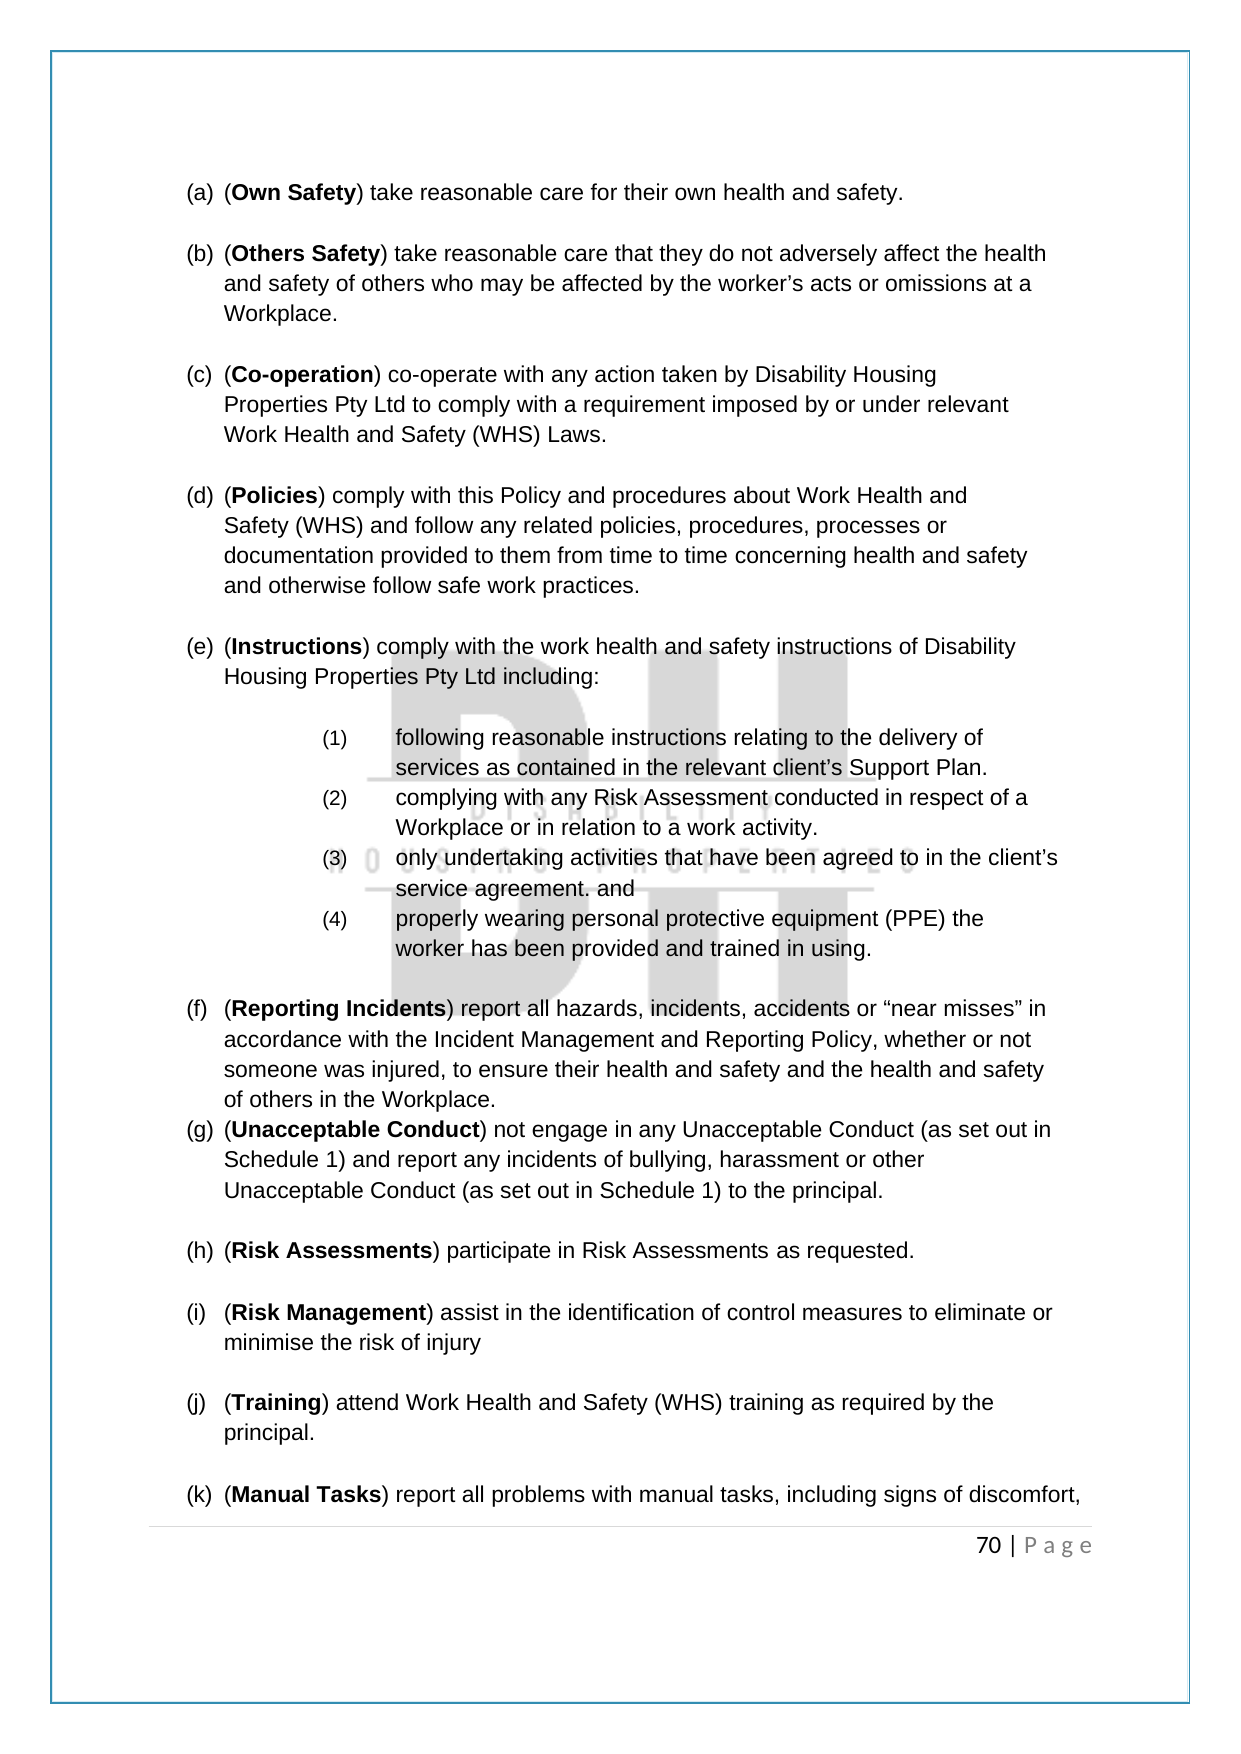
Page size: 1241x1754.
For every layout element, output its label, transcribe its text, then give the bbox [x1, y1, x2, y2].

list (Policies) comply with this Policy and procedures about Work Health and Safety (WHS) and follow any related policies, procedures, processes or documentation provided to them from time to time concerning health and safety and otherwise follow safe work practices. [186, 482, 1028, 599]
list (Risk Management) assist in the identification of control measures to eliminate or minimise the risk of injury [186, 1298, 1057, 1355]
list properly wearing personal protective equipment (PPE) the worker has been provided and trained in using. [322, 905, 1014, 961]
list (Unacceptable Conduct) not engage in any Unacceptable Conduct (as set out in Schedule 1) and report any incidents of bullying, harassment or other Unacceptable Conduct (as set out in Schedule 1) to the principal. [186, 1116, 1057, 1203]
list following reasonable instructions relating to the delivery of services as contained in the relevant client’s Support Plan. [322, 723, 989, 780]
list (Reporting Incidents) report all hazards, incidents, accidents or “near misses” in accordance with the Incident Management and Reporting Policy, whether or not someone was injured, to ensure their health and safety and the health and safety of others in the Workplace. [186, 995, 1058, 1112]
list (Own Safety) take reasonable care for their own health and safety. [186, 179, 1092, 205]
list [186, 1481, 1092, 1507]
list (Risk Assessments) participate in Risk Assessments as requested. [186, 1237, 1092, 1263]
list (Training) attend Work Health and Safety (WHS) training as required by the principal. [186, 1389, 1092, 1446]
list complying with any Risk Assessment conducted in respect of a Workplace or in relation to a work activity. [322, 784, 1038, 841]
list only undertaking activities that have been agreed to in the client’s service agreement. and [322, 844, 1092, 901]
list (Instructions) comply with the work health and safety instructions of Disability Housing Properties Pty Ltd including: [186, 633, 1026, 689]
list (Co-operation) co-operate with any action taken by Disability Housing Properties Pty Ltd to comply with a requirement imposed by or under relevant Work Health and Safety (WHS) Laws. [186, 361, 1027, 448]
list (Others Safety) take reasonable care that they do not adversely affect the health and safety of others who may be affected by the worker’s acts or omissions at a Workplace. [186, 240, 1056, 327]
